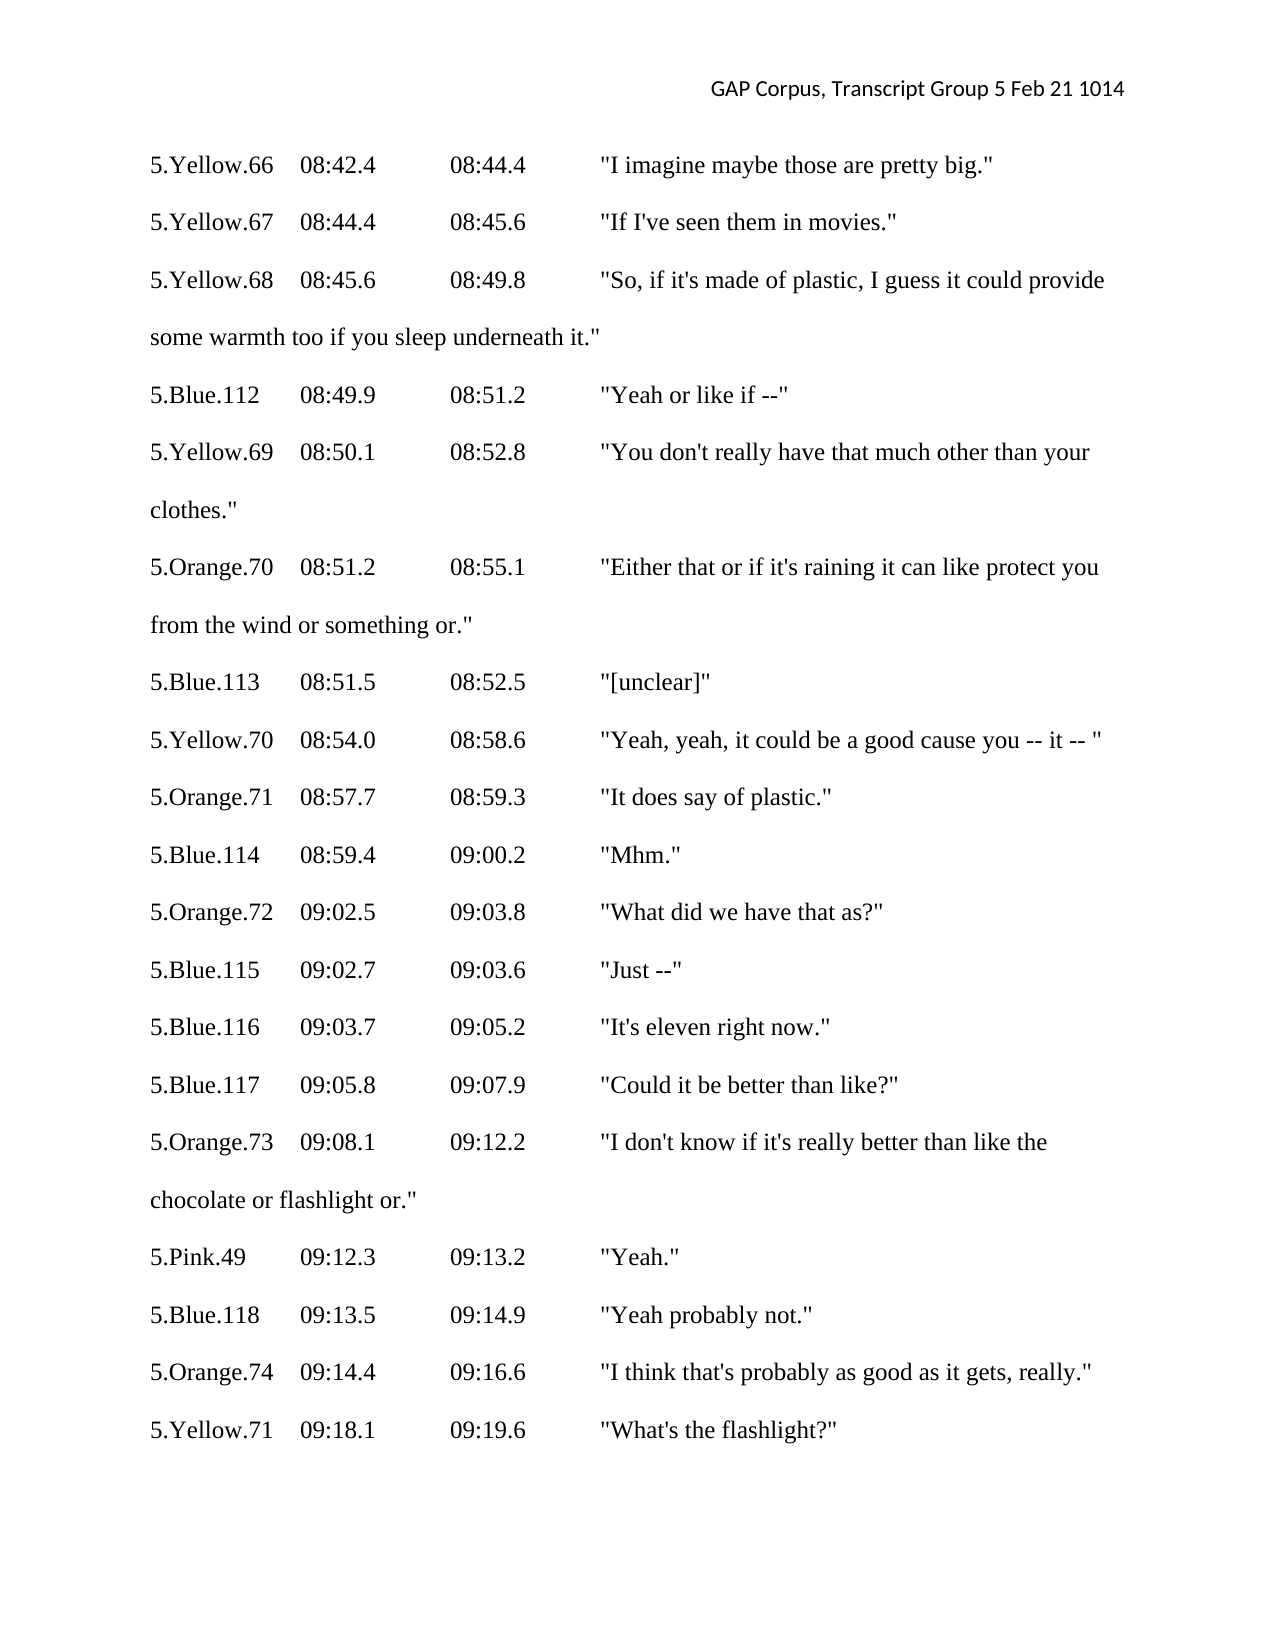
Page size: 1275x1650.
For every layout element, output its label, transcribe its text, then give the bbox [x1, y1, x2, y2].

text 5.Blue.117 09:05.8 09:07.9 "Could it be better than like?" [150, 1070, 1125, 1099]
text 5.Orange.71 08:57.7 08:59.3 "It does say of plastic." [150, 782, 1125, 811]
text 5.Blue.116 09:03.7 09:05.2 "It's eleven right now." [150, 1012, 1125, 1041]
text 5.Blue.118 09:13.5 09:14.9 "Yeah probably not." [150, 1300, 1125, 1329]
text 5.Orange.73 09:08.1 09:12.2 "I don't know if it's really better than like the chocolate or flashlight or." [150, 1127, 1125, 1214]
text 5.Yellow.67 08:44.4 08:45.6 "If I've seen them in movies." [150, 207, 1125, 236]
text 5.Yellow.70 08:54.0 08:58.6 "Yeah, yeah, it could be a good cause you -- it -- " [150, 725, 1125, 754]
text 5.Blue.115 09:02.7 09:03.6 "Just --" [150, 955, 1125, 984]
text 5.Yellow.68 08:45.6 08:49.8 "So, if it's made of plastic, I guess it could provide some warmth too if you sleep underneath it." [150, 265, 1125, 351]
text 5.Orange.70 08:51.2 08:55.1 "Either that or if it's raining it can like protect you from the wind or something or." [150, 552, 1125, 639]
text 5.Yellow.69 08:50.1 08:52.8 "You don't really have that much other than your clothes." [150, 437, 1125, 524]
text 5.Orange.72 09:02.5 09:03.8 "What did we have that as?" [150, 897, 1125, 926]
text 5.Pink.49 09:12.3 09:13.2 "Yeah." [150, 1242, 1125, 1271]
text 5.Blue.114 08:59.4 09:00.2 "Mhm." [150, 840, 1125, 869]
text 5.Blue.113 08:51.5 08:52.5 "[unclear]" [150, 667, 1125, 696]
text 5.Blue.112 08:49.9 08:51.2 "Yeah or like if --" [150, 380, 1125, 409]
text 5.Yellow.71 09:18.1 09:19.6 "What's the flashlight?" [150, 1415, 1125, 1444]
text 5.Yellow.66 08:42.4 08:44.4 "I imagine maybe those are pretty big." [150, 150, 1125, 179]
text 5.Orange.74 09:14.4 09:16.6 "I think that's probably as good as it gets, really." [150, 1357, 1125, 1386]
